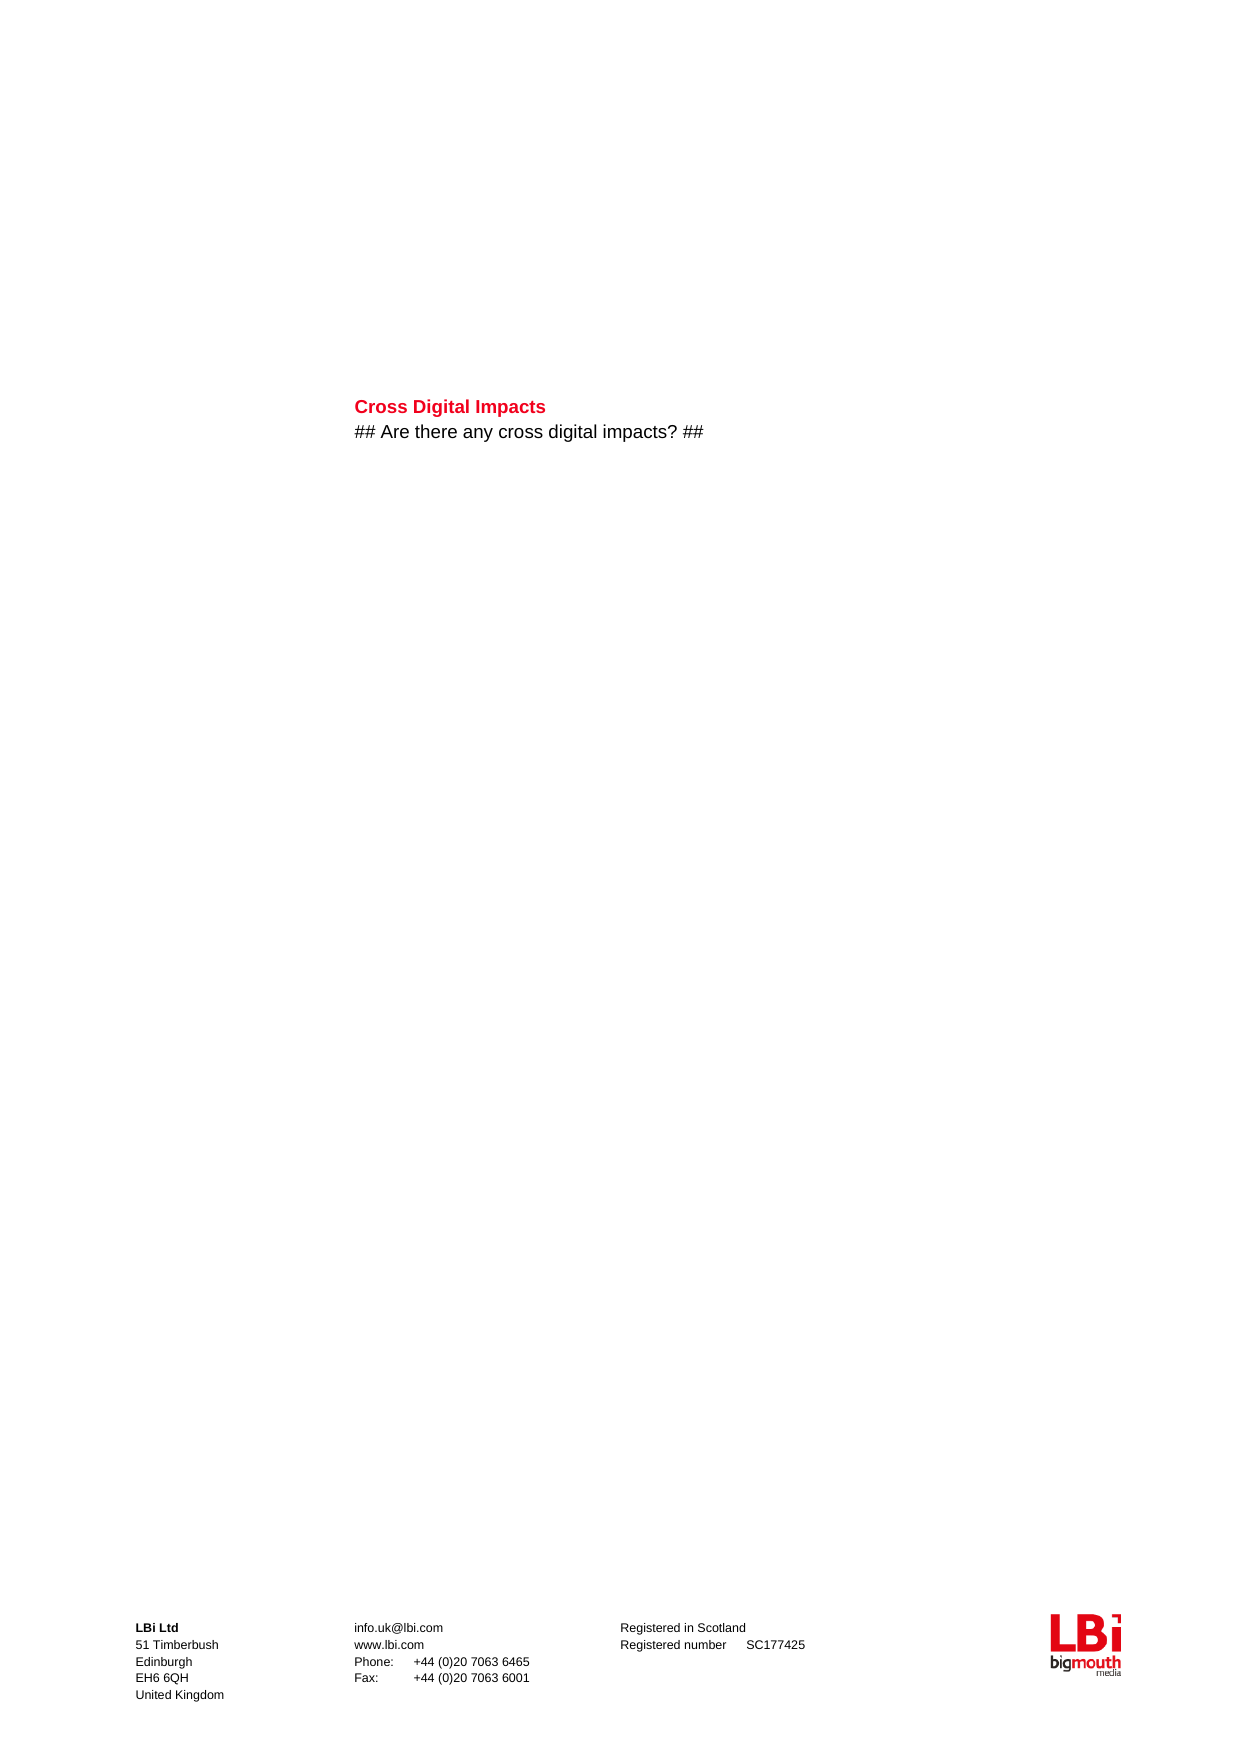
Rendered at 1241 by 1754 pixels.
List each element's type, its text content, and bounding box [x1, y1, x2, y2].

picture [1045, 1608, 1126, 1681]
subtitle Cross Digital Impacts [354, 363, 1122, 417]
text ## Are there any cross digital impacts? ## [354, 417, 1122, 442]
